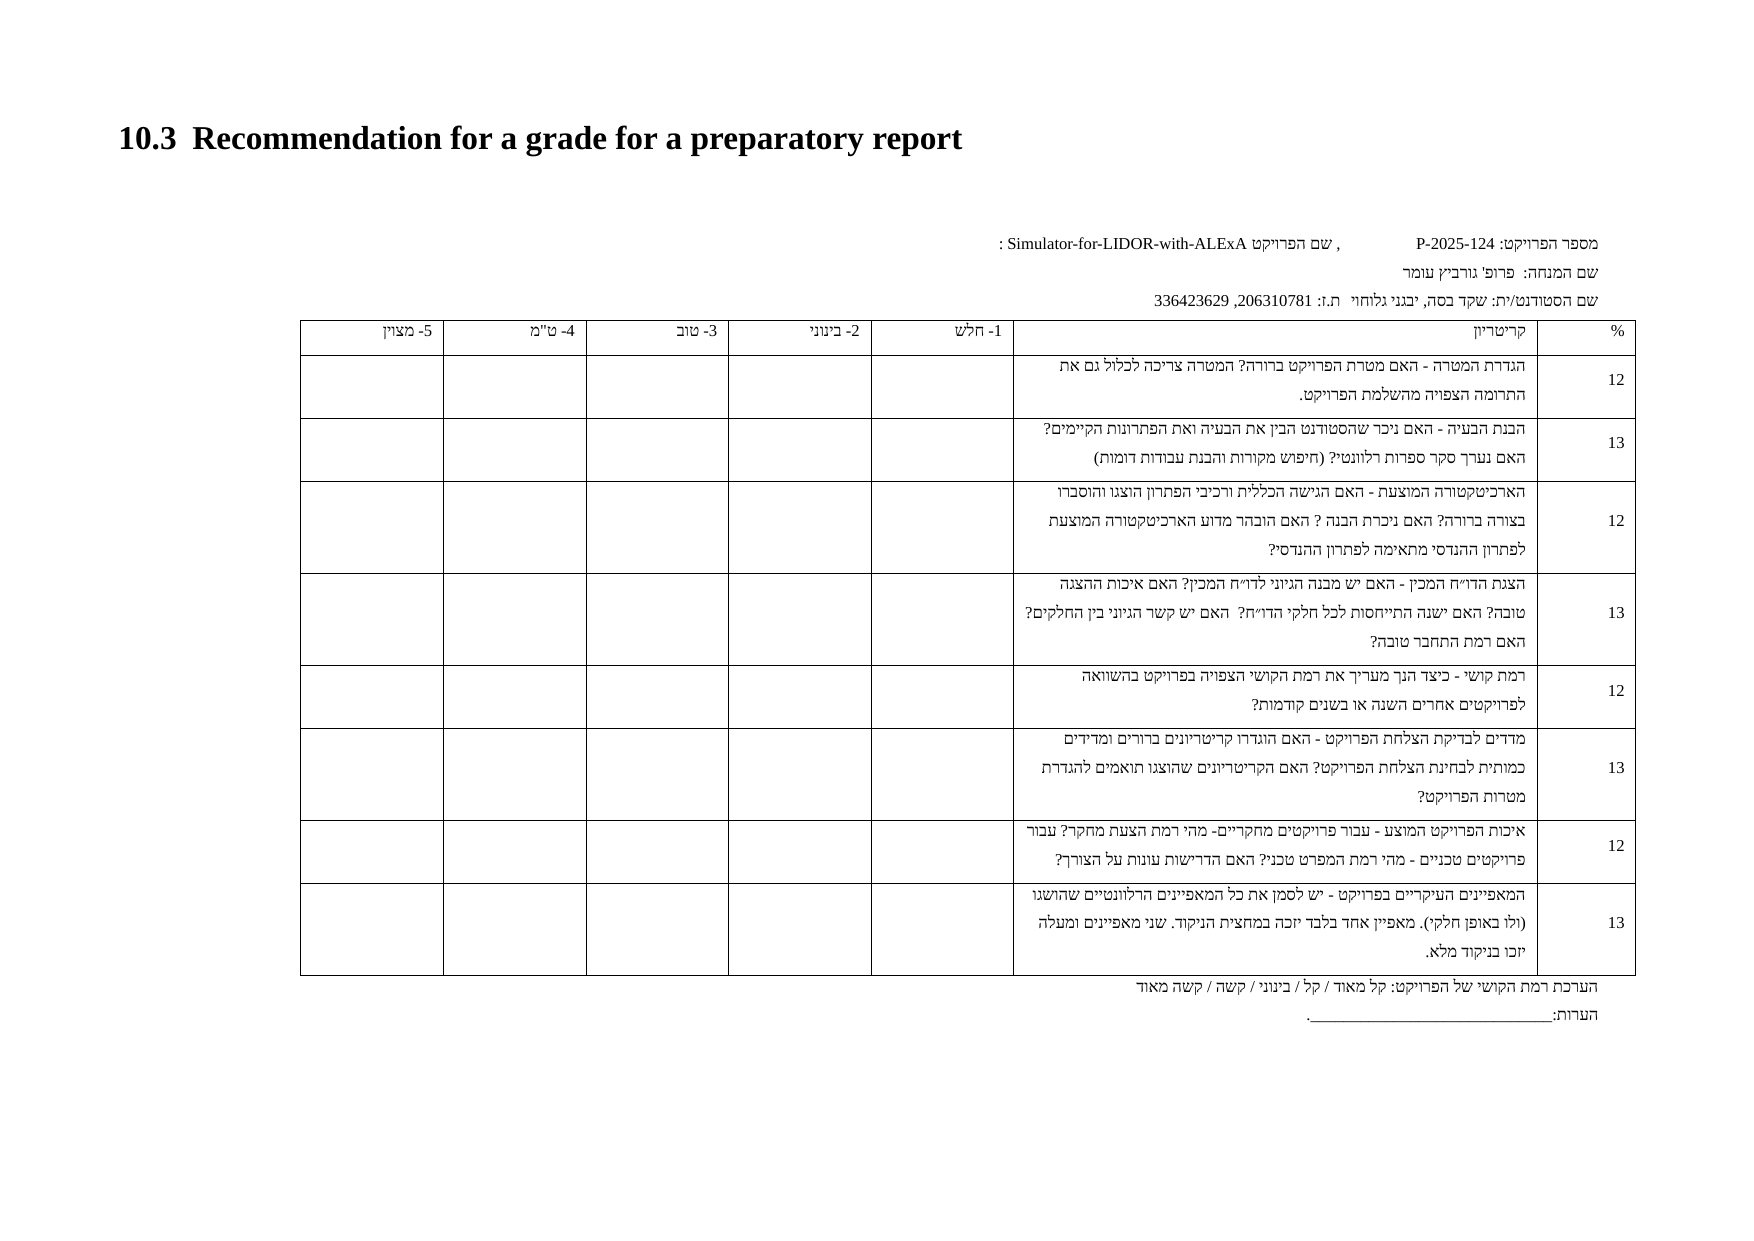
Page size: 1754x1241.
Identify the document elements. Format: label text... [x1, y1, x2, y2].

table_cell [872, 356, 1013, 418]
table_cell [444, 821, 586, 883]
table_cell [444, 666, 586, 728]
text הערות:_____________________________. [118, 1005, 1598, 1024]
table_cell [872, 729, 1013, 820]
table_cell 13 [1538, 419, 1635, 481]
table_cell הארכיטקטורה המוצעת - האם הגישה הכללית ורכיבי הפתרון הוצגו והוסברו בצורה ברורה? האם ניכרת הבנה ? האם הובהר מדוע הארכיטקטורה המוצעת לפתרון ההנדסי מתאימה לפתרון ההנדסי? [1014, 482, 1537, 573]
table_cell [587, 666, 728, 728]
subtitle Recommendation for a grade for a preparatory report [118, 118, 1636, 156]
table_cell [872, 666, 1013, 728]
table_cell [729, 821, 871, 883]
table_cell [301, 574, 443, 665]
table_cell [301, 729, 443, 820]
table_header 3- טוב [587, 321, 728, 354]
table_cell מדדים לבדיקת הצלחת הפרויקט - האם הוגדרו קריטריונים ברורים ומדידים כמותית לבחינת הצלחת הפרויקט? האם הקריטריונים שהוצגו תואמים להגדרת מטרות הפרויקט? [1014, 729, 1537, 820]
table_header 2- בינוני [729, 321, 871, 354]
table_cell [301, 482, 443, 573]
table_cell [872, 482, 1013, 573]
table_cell [301, 821, 443, 883]
table_header 5- מצוין [301, 321, 443, 354]
table_cell [587, 574, 728, 665]
table_cell [729, 419, 871, 481]
table_cell [587, 419, 728, 481]
table_cell [872, 821, 1013, 883]
table_header 4- ט"מ [444, 321, 586, 354]
table_cell [444, 419, 586, 481]
table_cell איכות הפרויקט המוצע - עבור פרויקטים מחקריים- מהי רמת הצעת מחקר? עבור פרויקטים טכניים - מהי רמת המפרט טכני? האם הדרישות עונות על הצורך? [1014, 821, 1537, 883]
table_cell [872, 419, 1013, 481]
table_cell 12 [1538, 482, 1635, 573]
table_cell המאפיינים העיקריים בפרויקט - יש לסמן את כל המאפיינים הרלוונטיים שהושגו (ולו באופן חלקי). מאפיין אחד בלבד יזכה במחצית הניקוד. שני מאפיינים ומעלה יזכו בניקוד מלא. [1014, 884, 1537, 975]
table_cell [444, 482, 586, 573]
table_cell [872, 884, 1013, 975]
text שם המנחה: פרופ' גורביץ עומר [118, 262, 1598, 282]
table_cell [444, 356, 586, 418]
text מספר הפרויקט: P-2025-124 , שם הפרויקט Simulator-for-LIDOR-with-ALExA : [118, 234, 1598, 253]
table_header 1- חלש [872, 321, 1013, 354]
table_cell [301, 666, 443, 728]
table_cell הגדרת המטרה - האם מטרת הפרויקט ברורה? המטרה צריכה לכלול גם את התרומה הצפויה מהשלמת הפרויקט. [1014, 356, 1537, 418]
table_cell [587, 729, 728, 820]
table_cell [729, 666, 871, 728]
table_cell [872, 574, 1013, 665]
table_cell 13 [1538, 884, 1635, 975]
table_cell 12 [1538, 666, 1635, 728]
table_cell [729, 482, 871, 573]
table_cell [587, 356, 728, 418]
table_cell [729, 729, 871, 820]
table_cell הצגת הדו״ח המכין - האם יש מבנה הגיוני לדו״ח המכין? האם איכות ההצגה טובה? האם ישנה התייחסות לכל חלקי הדו״ח? האם יש קשר הגיוני בין החלקים? האם רמת התחבר טובה? [1014, 574, 1537, 665]
table_cell [444, 574, 586, 665]
table_cell רמת קושי - כיצד הנך מעריך את רמת הקושי הצפויה בפרויקט בהשוואה לפרויקטים אחרים השנה או בשנים קודמות? [1014, 666, 1537, 728]
table_cell [301, 356, 443, 418]
table_cell 12 [1538, 821, 1635, 883]
table_cell 12 [1538, 356, 1635, 418]
table_cell [729, 574, 871, 665]
table_cell 13 [1538, 729, 1635, 820]
table_cell [587, 482, 728, 573]
table_cell [444, 729, 586, 820]
table_cell 13 [1538, 574, 1635, 665]
table_cell [301, 884, 443, 975]
text שם הסטודנט/ית: שקד בסה, יבגני גלוחוי ת.ז: 206310781, 336423629 [118, 291, 1598, 310]
table_cell [301, 419, 443, 481]
table_cell הבנת הבעיה - האם ניכר שהסטודנט הבין את הבעיה ואת הפתרונות הקיימים? האם נערך סקר ספרות רלוונטי? (חיפוש מקורות והבנת עבודות דומות) [1014, 419, 1537, 481]
table_header % [1538, 321, 1635, 354]
table_cell [587, 884, 728, 975]
table_header קריטריון [1014, 321, 1537, 354]
table_cell [729, 356, 871, 418]
table_cell [587, 821, 728, 883]
table_cell [729, 884, 871, 975]
text הערכת רמת הקושי של הפרויקט: קל מאוד / קל / בינוני / קשה / קשה מאוד [118, 976, 1598, 996]
table_cell [444, 884, 586, 975]
